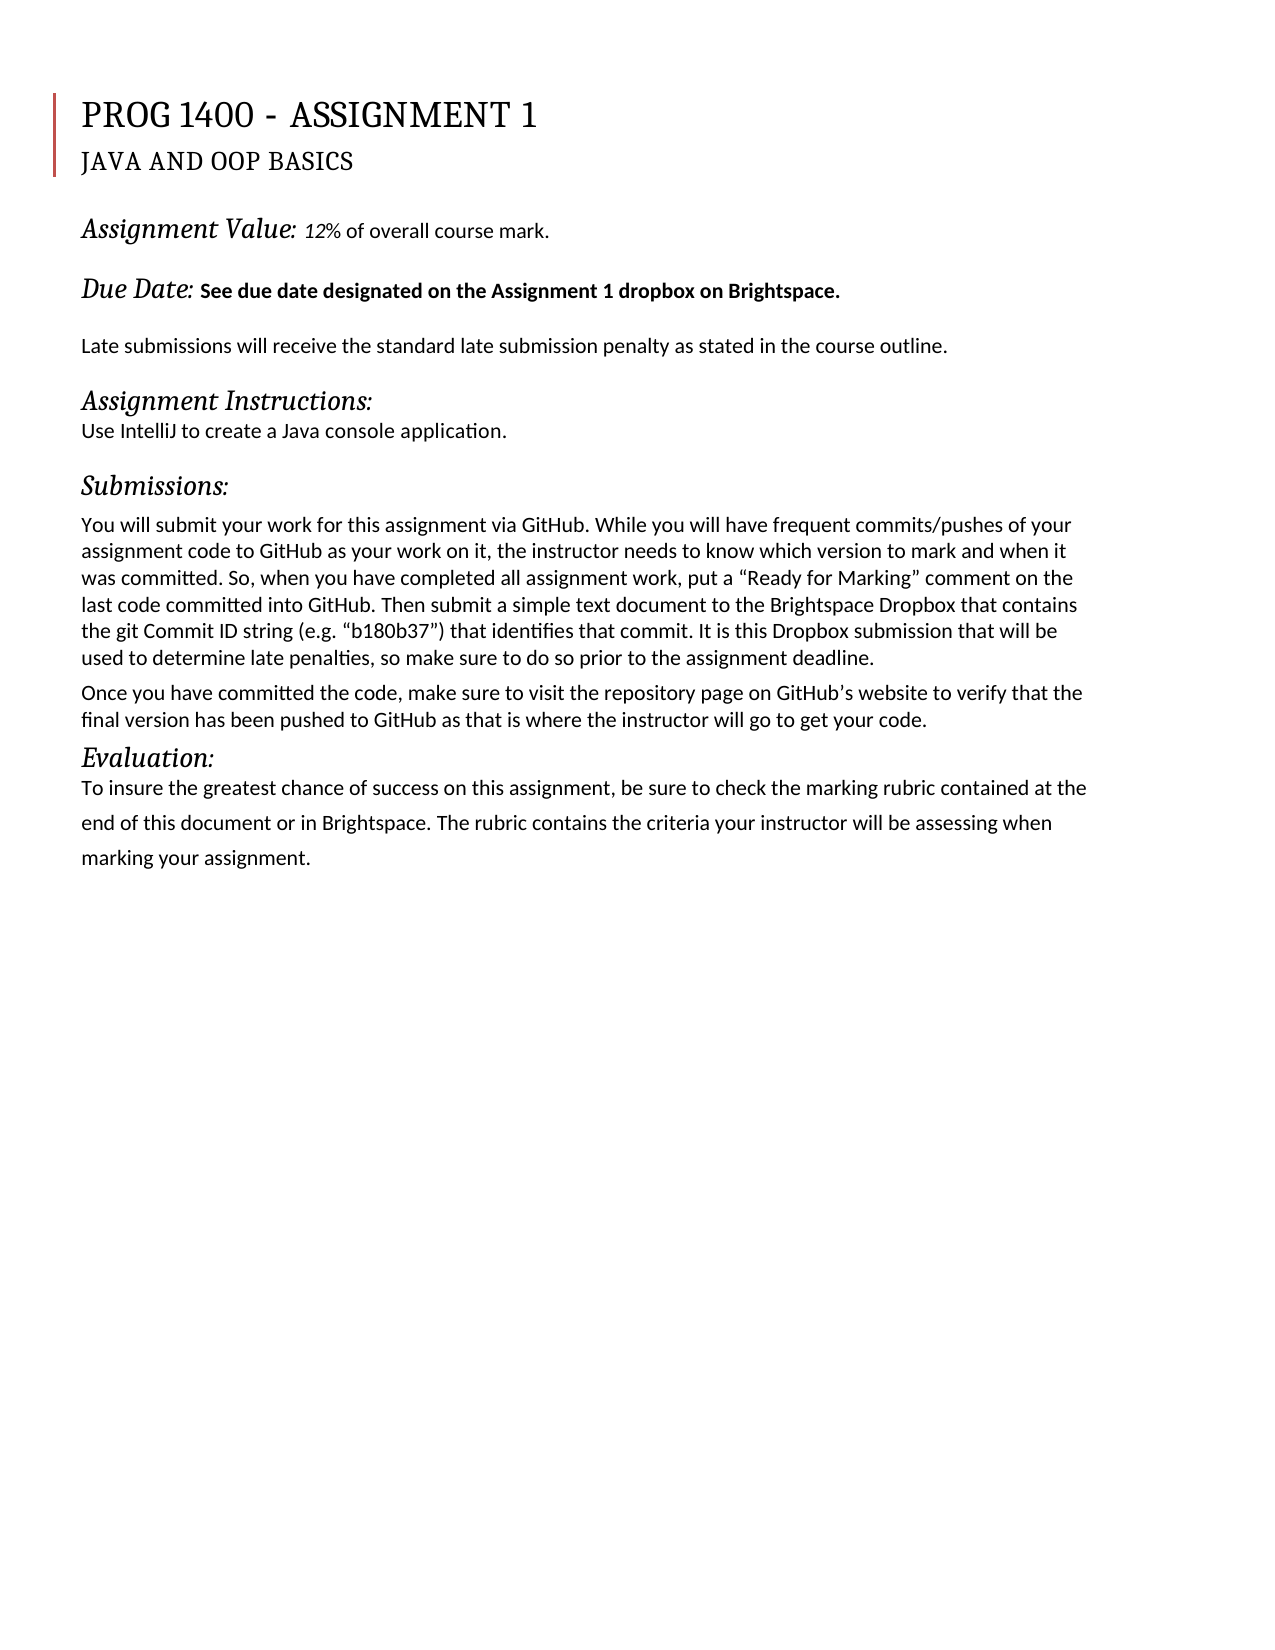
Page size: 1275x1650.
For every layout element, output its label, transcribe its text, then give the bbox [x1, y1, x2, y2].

text Due Date: See due date designated on the Assignment 1 dropbox on Brightspace. [81, 272, 1100, 306]
text Assignment Value: 12% of overall course mark. [81, 212, 1100, 246]
subtitle Submissions: [81, 469, 1098, 503]
subtitle PROG 1400 - Assignment 1 [56, 93, 1098, 137]
text To insure the greatest chance of success on this assignment, be sure to check the marking rubric contained at the end of this document or in Brightspace. The rubric contains the criteria your instructor will be assessing when marking your assignment. [81, 774, 1098, 870]
text Late submissions will receive the standard late submission penalty as stated in the course outline. [81, 333, 1098, 359]
subtitle Once you have committed the code, make sure to visit the repository page on GitHub’s website to verify that the final version has been pushed to GitHub as that is where the instructor will go to get your code. [81, 679, 1098, 733]
text Use IntelliJ to create a Java console application. [81, 418, 1098, 444]
subtitle You will submit your work for this assignment via GitHub. While you will have frequent commits/pushes of your assignment code to GitHub as your work on it, the instructor needs to know which version to mark and when it was committed. So, when you have completed all assignment work, put a “Ready for Marking” comment on the last code committed into GitHub. Then submit a simple text document to the Brightspace Dropbox that contains the git Commit ID string (e.g. “b180b37”) that identifies that commit. It is this Dropbox submission that will be used to determine late penalties, so make sure to do so prior to the assignment deadline. [81, 511, 1098, 671]
subtitle Assignment Instructions: [81, 384, 1098, 418]
subtitle JAVA AND OOP BASICS [56, 146, 1098, 177]
subtitle Evaluation: [81, 741, 1098, 774]
